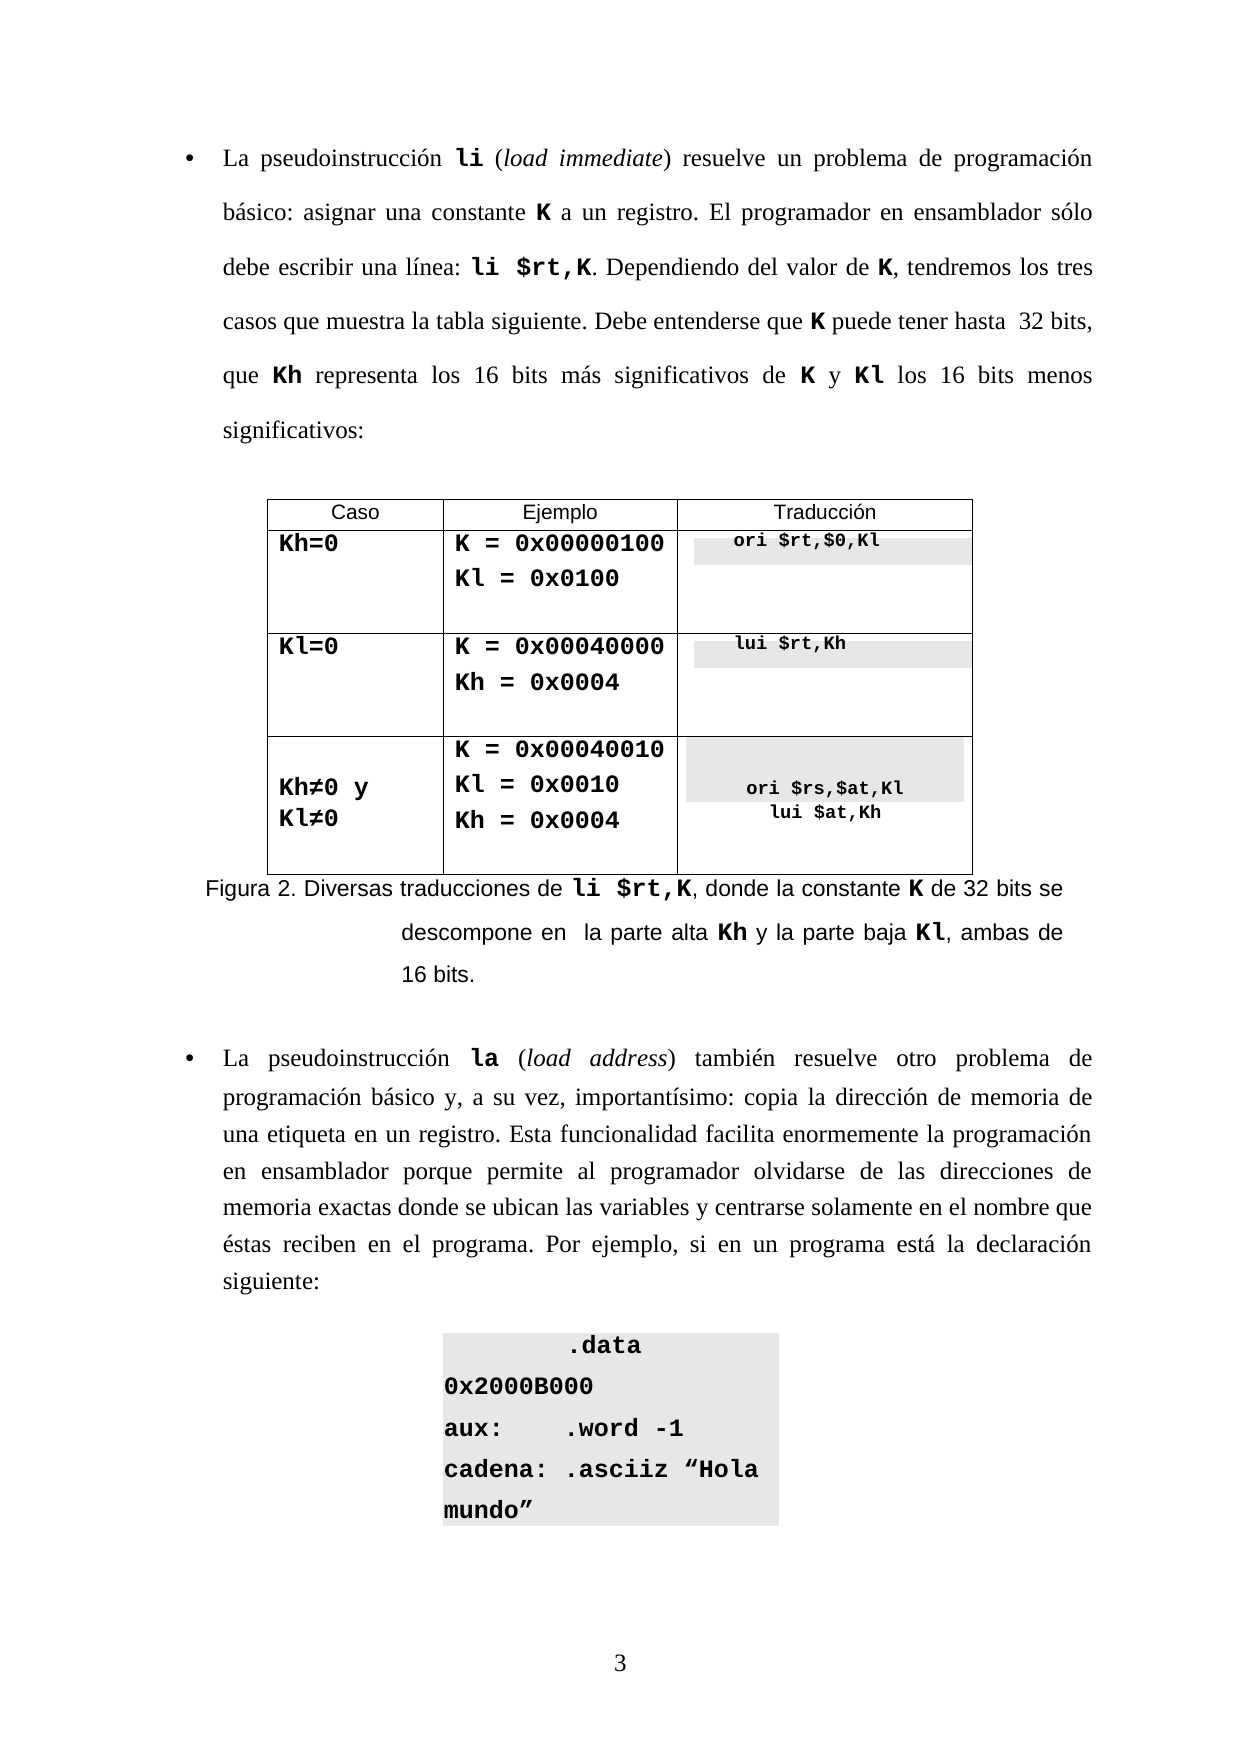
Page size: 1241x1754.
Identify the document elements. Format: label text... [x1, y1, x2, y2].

table_cell K = 0x00040010 Kl = 0x0010 Kh = 0x0004 [444, 737, 677, 874]
list La pseudoinstrucción li (load immediate) resuelve un problema de programación básico: asignar una constante K a un registro. El programador en ensamblador sólo debe escribir una línea: li $rt,K. Dependiendo del valor de K, tendremos los tres casos que muestra la tabla siguiente. Debe entenderse que K puede tener hasta 32 bits, que Kh representa los 16 bits más significativos de K y Kl los 16 bits menos significativos: [185, 143, 1093, 443]
table_cell K = 0x00000100 Kl = 0x0100 [444, 531, 677, 633]
table_header Ejemplo [444, 500, 677, 529]
table_cell lui $at,Kh [678, 737, 972, 874]
table_header Traducción [678, 500, 972, 529]
text Figura 2. Diversas traducciones de li $rt,K, donde la constante K de 32 bits se descompone en la parte alta Kh y la parte baja Kl, ambas de 16 bits. [205, 875, 1063, 988]
table_cell Kh≠0 y Kl≠0 [268, 737, 443, 874]
list La pseudoinstrucción la (load address) también resuelve otro problema de programación básico y, a su vez, importantísimo: copia la dirección de memoria de una etiqueta en un registro. Esta funcionalidad facilita enormemente la programación en ensamblador porque permite al programador olvidarse de las direcciones de memoria exactas donde se ubican las variables y centrarse solamente en el nombre que éstas reciben en el programa. Por ejemplo, si en un programa está la declaración siguiente: [185, 1043, 1093, 1297]
table_cell lui $rt,Kh [678, 634, 972, 736]
table_cell Kl=0 [268, 634, 443, 736]
table_cell Kh=0 [268, 531, 443, 633]
table_header Caso [268, 500, 443, 529]
text .data 0x2000B000 aux: .word -1 cadena: .asciiz “Hola mundo” [443, 1333, 779, 1526]
table_cell K = 0x00040000 Kh = 0x0004 [444, 634, 677, 736]
table_cell ori $rt,$0,Kl [678, 531, 972, 633]
